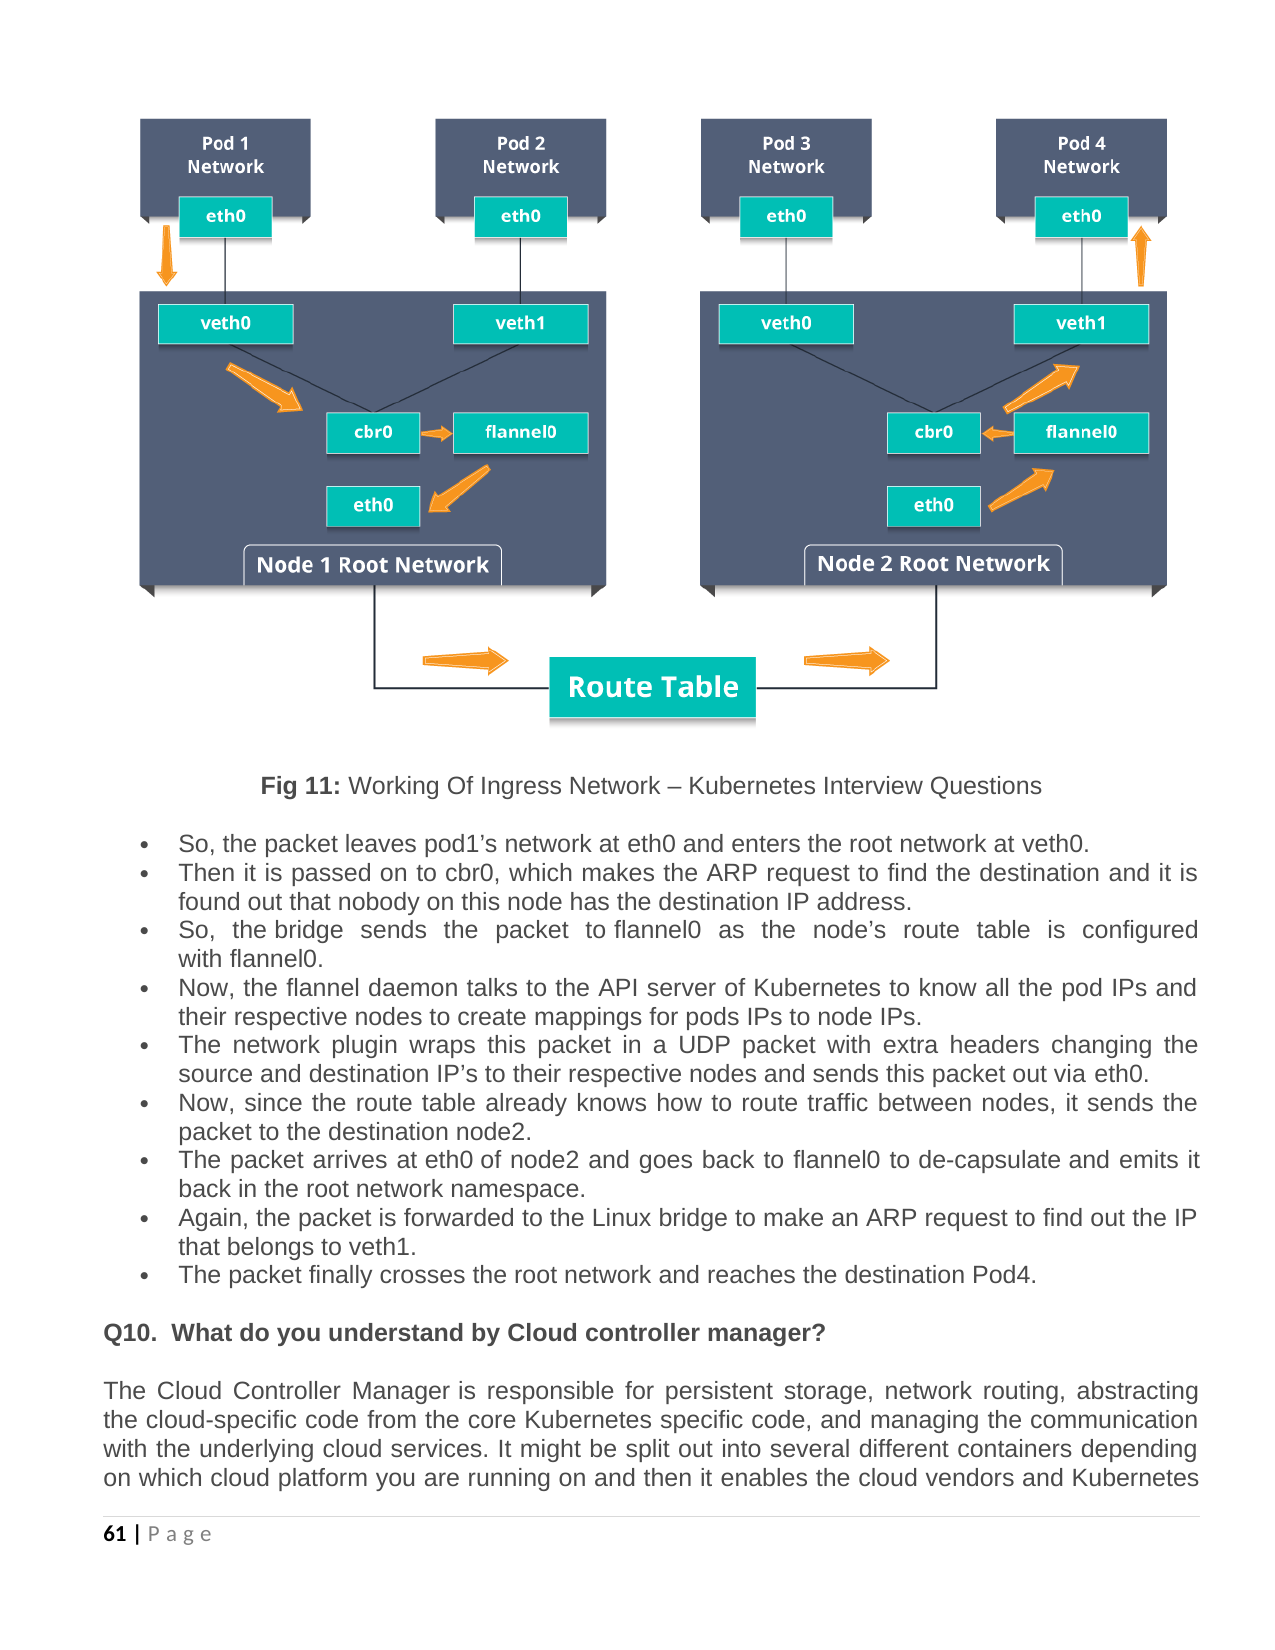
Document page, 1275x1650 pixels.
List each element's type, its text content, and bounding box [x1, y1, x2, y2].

list Again, the packet is forwarded to the Linux bridge to make an ARP request to find out the IP that belongs to veth1. [141, 1203, 1200, 1261]
list Then it is passed on to cbr0, which makes the ARP request to find the destination and it is found out that nobody on this node has the destination IP address. [141, 858, 1200, 916]
list The packet finally crosses the root network and reaches the destination Pod4. [141, 1261, 1200, 1289]
picture [103, 93, 1200, 743]
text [103, 1376, 1200, 1491]
list The network plugin wraps this packet in a UDP packet with extra headers changing the source and destination IP’s to their respective nodes and sends this packet out via eth0. [141, 1031, 1200, 1088]
list Now, since the route table already knows how to route traffic between nodes, it sends the packet to the destination node2. [141, 1088, 1200, 1146]
list The packet arrives at eth0 of node2 and goes back to flannel0 to de-capsulate and emits it back in the root network namespace. [141, 1146, 1200, 1203]
list So, the packet leaves pod1’s network at eth0 and enters the root network at veth0. [141, 829, 1200, 858]
list So, the bridge sends the packet to flannel0 as the node’s route table is configured with flannel0. [141, 916, 1200, 973]
text Fig 11: Working Of Ingress Network – Kubernetes Interview Questions [103, 771, 1200, 800]
text Q10. What do you understand by Cloud controller manager? [103, 1318, 1200, 1347]
list Now, the flannel daemon talks to the API server of Kubernetes to know all the pod IPs and their respective nodes to create mappings for pods IPs to node IPs. [141, 973, 1200, 1031]
